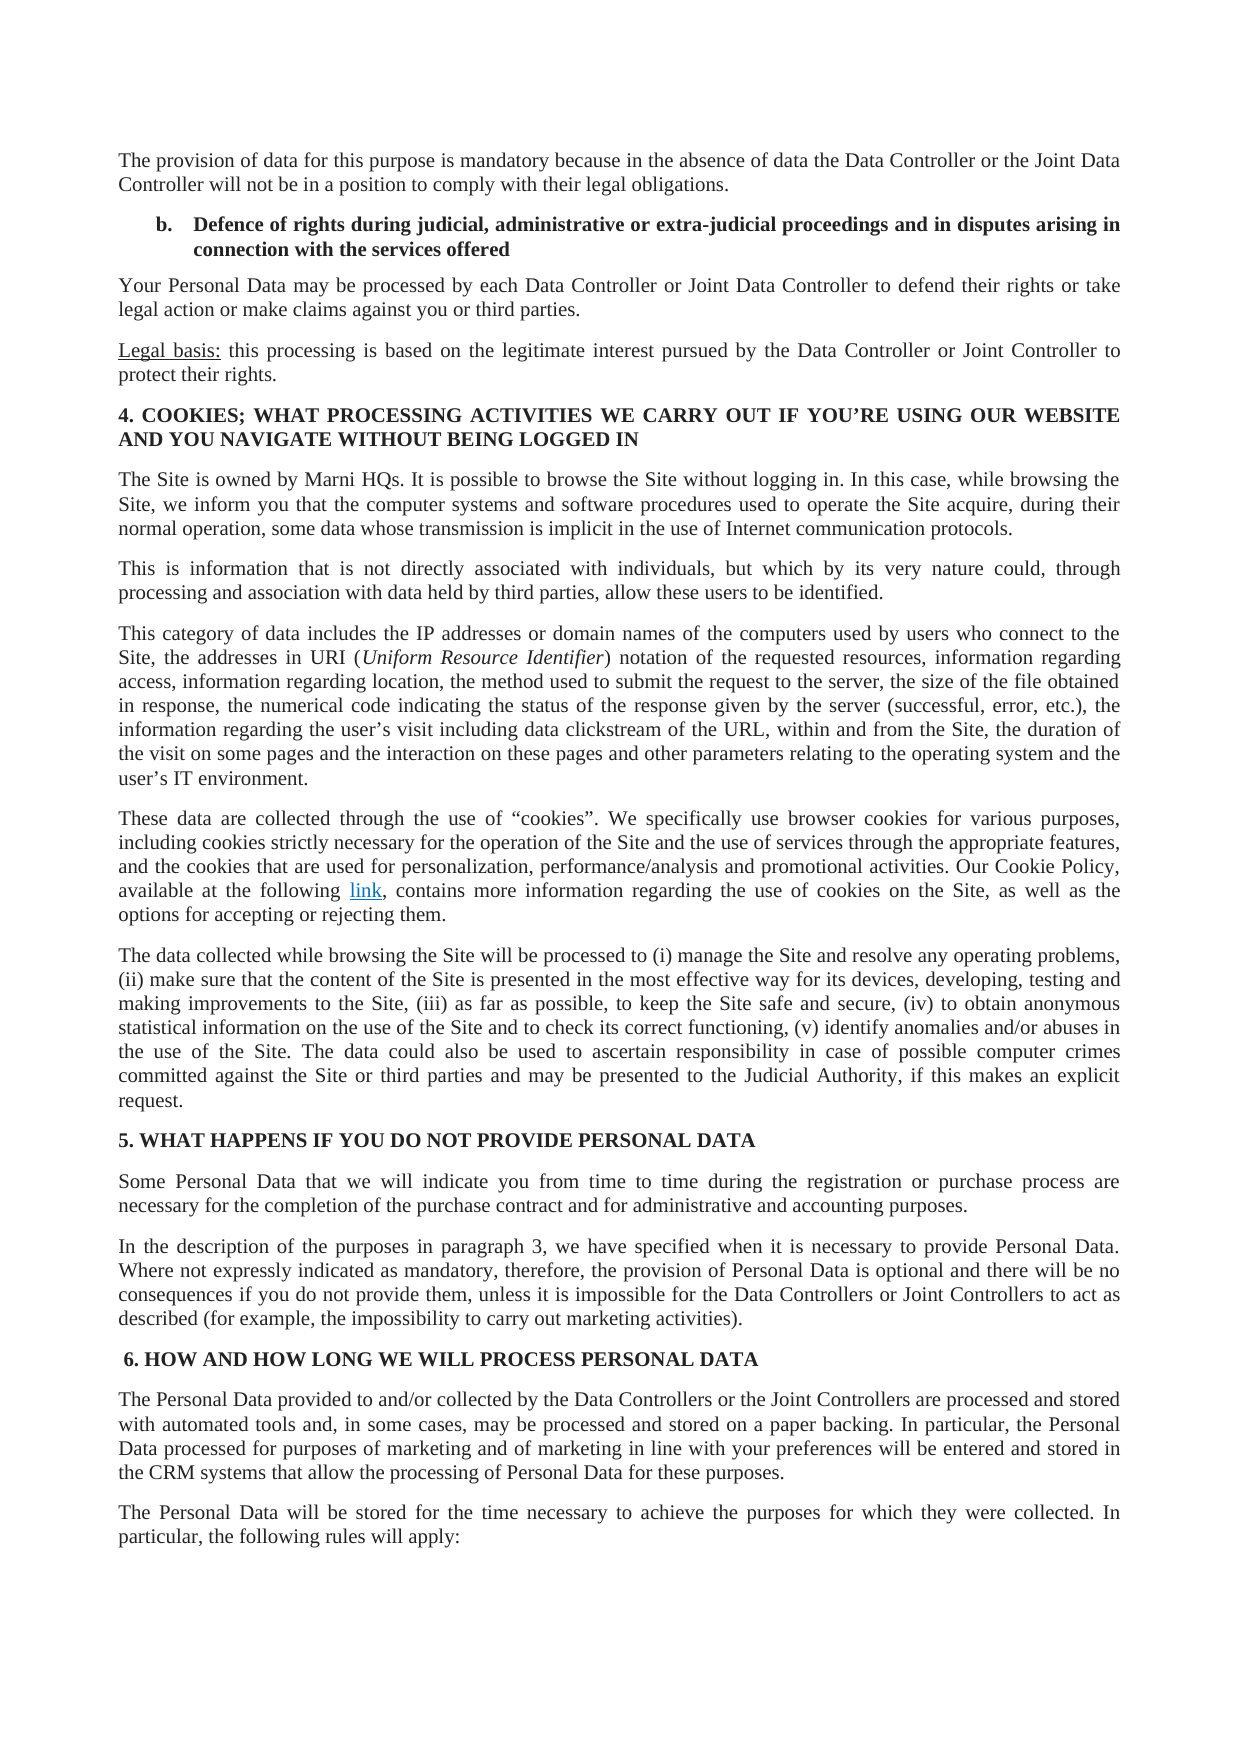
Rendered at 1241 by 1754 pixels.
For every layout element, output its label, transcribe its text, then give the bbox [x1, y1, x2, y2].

text 5. WHAT HAPPENS IF YOU DO NOT PROVIDE PERSONAL DATA [118, 1128, 1122, 1152]
text This category of data includes the IP addresses or domain names of the computers used by users who connect to the Site, the addresses in URI (Uniform Resource Identifier) ​​notation of the requested resources, information regarding access, information regarding location, the method used to submit the request to the server, the size of the file obtained in response, the numerical code indicating the status of the response given by the server (successful, error, etc.), the information regarding the user’s visit including data clickstream of the URL, within and from the Site, the duration of the visit on some pages and the interaction on these pages and other parameters relating to the operating system and the user’s IT environment. [118, 621, 1122, 789]
text This is information that is not directly associated with individuals, but which by its very nature could, through processing and association with data held by third parties, allow these users to be identified. [118, 556, 1122, 604]
text These data are collected through the use of “cookies”. We specifically use browser cookies for various purposes, including cookies strictly necessary for the operation of the Site and the use of services through the appropriate features, and the cookies that are used for personalization, performance/analysis and promotional activities. Our Cookie Policy, available at the following link, contains more information regarding the use of cookies on the Site, as well as the options for accepting or rejecting them. [118, 806, 1122, 926]
text The provision of data for this purpose is mandatory because in the absence of data the Data Controller or the Joint Data Controller will not be in a position to comply with their legal obligations. [118, 148, 1122, 196]
text Your Personal Data may be processed by each Data Controller or Joint Data Controller to defend their rights or take legal action or make claims against you or third parties. [118, 273, 1122, 321]
text 4. COOKIES; WHAT PROCESSING ACTIVITIES WE CARRY OUT IF YOU’RE USING OUR WEBSITE AND YOU NAVIGATE WITHOUT BEING LOGGED IN [118, 403, 1122, 451]
text Legal basis: this processing is based on the legitimate interest pursued by the Data Controller or Joint Controller to protect their rights. [118, 338, 1122, 386]
text The Site is owned by Marni HQs. It is possible to browse the Site without logging in. In this case, while browsing the Site, we inform you that the computer systems and software procedures used to operate the Site acquire, during their normal operation, some data whose transmission is implicit in the use of Internet communication protocols. [118, 467, 1122, 539]
text 6. HOW AND HOW LONG WE WILL PROCESS PERSONAL DATA [118, 1347, 1122, 1371]
text The data collected while browsing the Site will be processed to (i) manage the Site and resolve any operating problems, (ii) make sure that the content of the Site is presented in the most effective way for its devices, developing, testing and making improvements to the Site, (iii) as far as possible, to keep the Site safe and secure, (iv) to obtain anonymous statistical information on the use of the Site and to check its correct functioning, (v) identify anomalies and/or abuses in the use of the Site. The data could also be used to ascertain responsibility in case of possible computer crimes committed against the Site or third parties and may be presented to the Judicial Authority, if this makes an explicit request. [118, 943, 1122, 1112]
text In the description of the purposes in paragraph 3, we have specified when it is necessary to provide Personal Data. Where not expressly indicated as mandatory, therefore, the provision of Personal Data is optional and there will be no consequences if you do not provide them, unless it is impossible for the Data Controllers or Joint Controllers to act as described (for example, the impossibility to carry out marketing activities). [118, 1234, 1122, 1330]
text Some Personal Data that we will indicate you from time to time during the registration or purchase process are necessary for the completion of the purchase contract and for administrative and accounting purposes. [118, 1169, 1122, 1217]
text The Personal Data provided to and/or collected by the Data Controllers or the Joint Controllers are processed and stored with automated tools and, in some cases, may be processed and stored on a paper backing. In particular, the Personal Data processed for purposes of marketing and of marketing in line with your preferences will be entered and stored in the CRM systems that allow the processing of Personal Data for these purposes. [118, 1387, 1122, 1484]
list Defence of rights during judicial, administrative or extra-judicial proceedings and in disputes arising in connection with the services offered [156, 212, 1122, 261]
text The Personal Data will be stored for the time necessary to achieve the purposes for which they were collected. In particular, the following rules will apply: [118, 1500, 1122, 1548]
